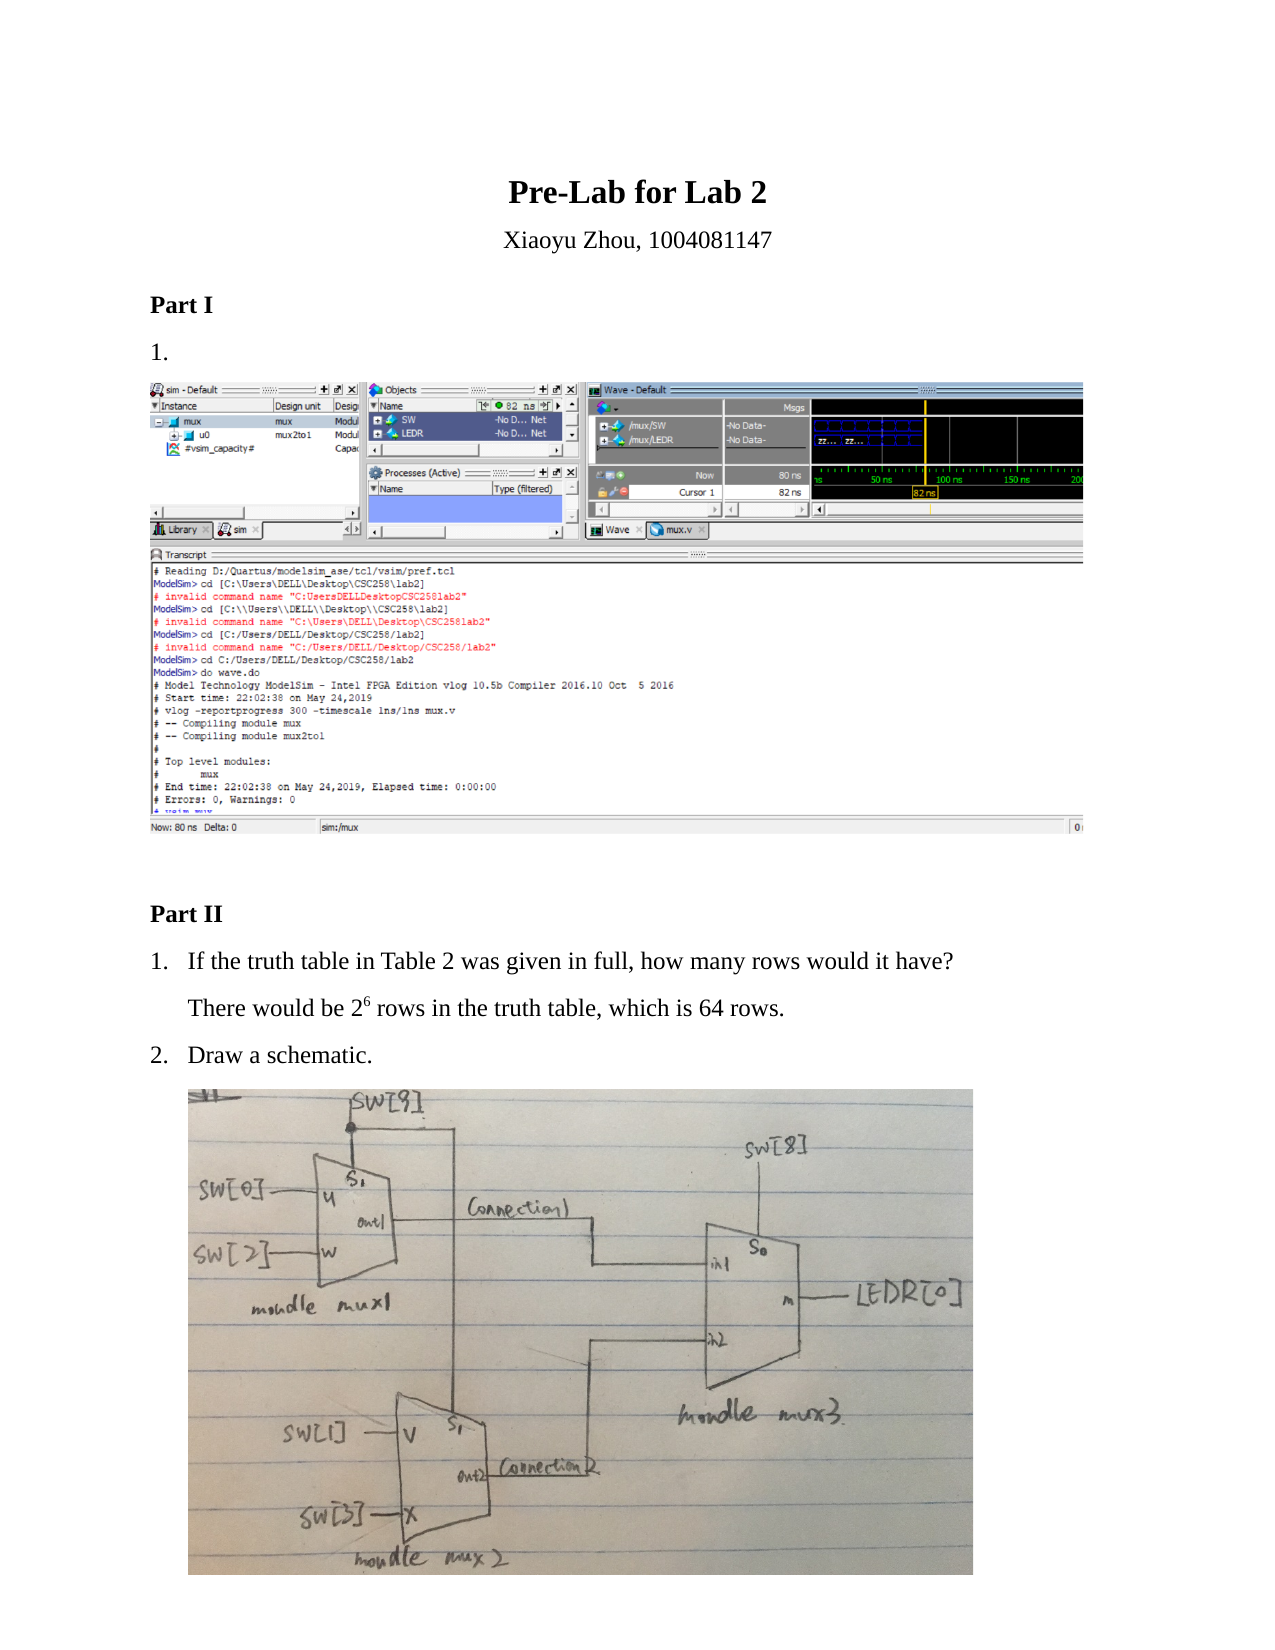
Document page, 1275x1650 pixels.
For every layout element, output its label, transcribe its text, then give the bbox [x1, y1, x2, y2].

text Part I [150, 289, 1125, 321]
list If the truth table in Table 2 was given in full, how many rows would it have? [150, 944, 1125, 977]
text Part II [150, 898, 1125, 930]
picture [188, 1089, 974, 1575]
picture [150, 382, 1084, 834]
list There would be 26 rows in the truth table, which is 64 rows. [187, 991, 1125, 1024]
text Xiaoyu Zhou, 1004081147 [150, 224, 1125, 256]
list Draw a schematic. [150, 1038, 1125, 1071]
text Pre-Lab for Lab 2 [150, 159, 1125, 224]
